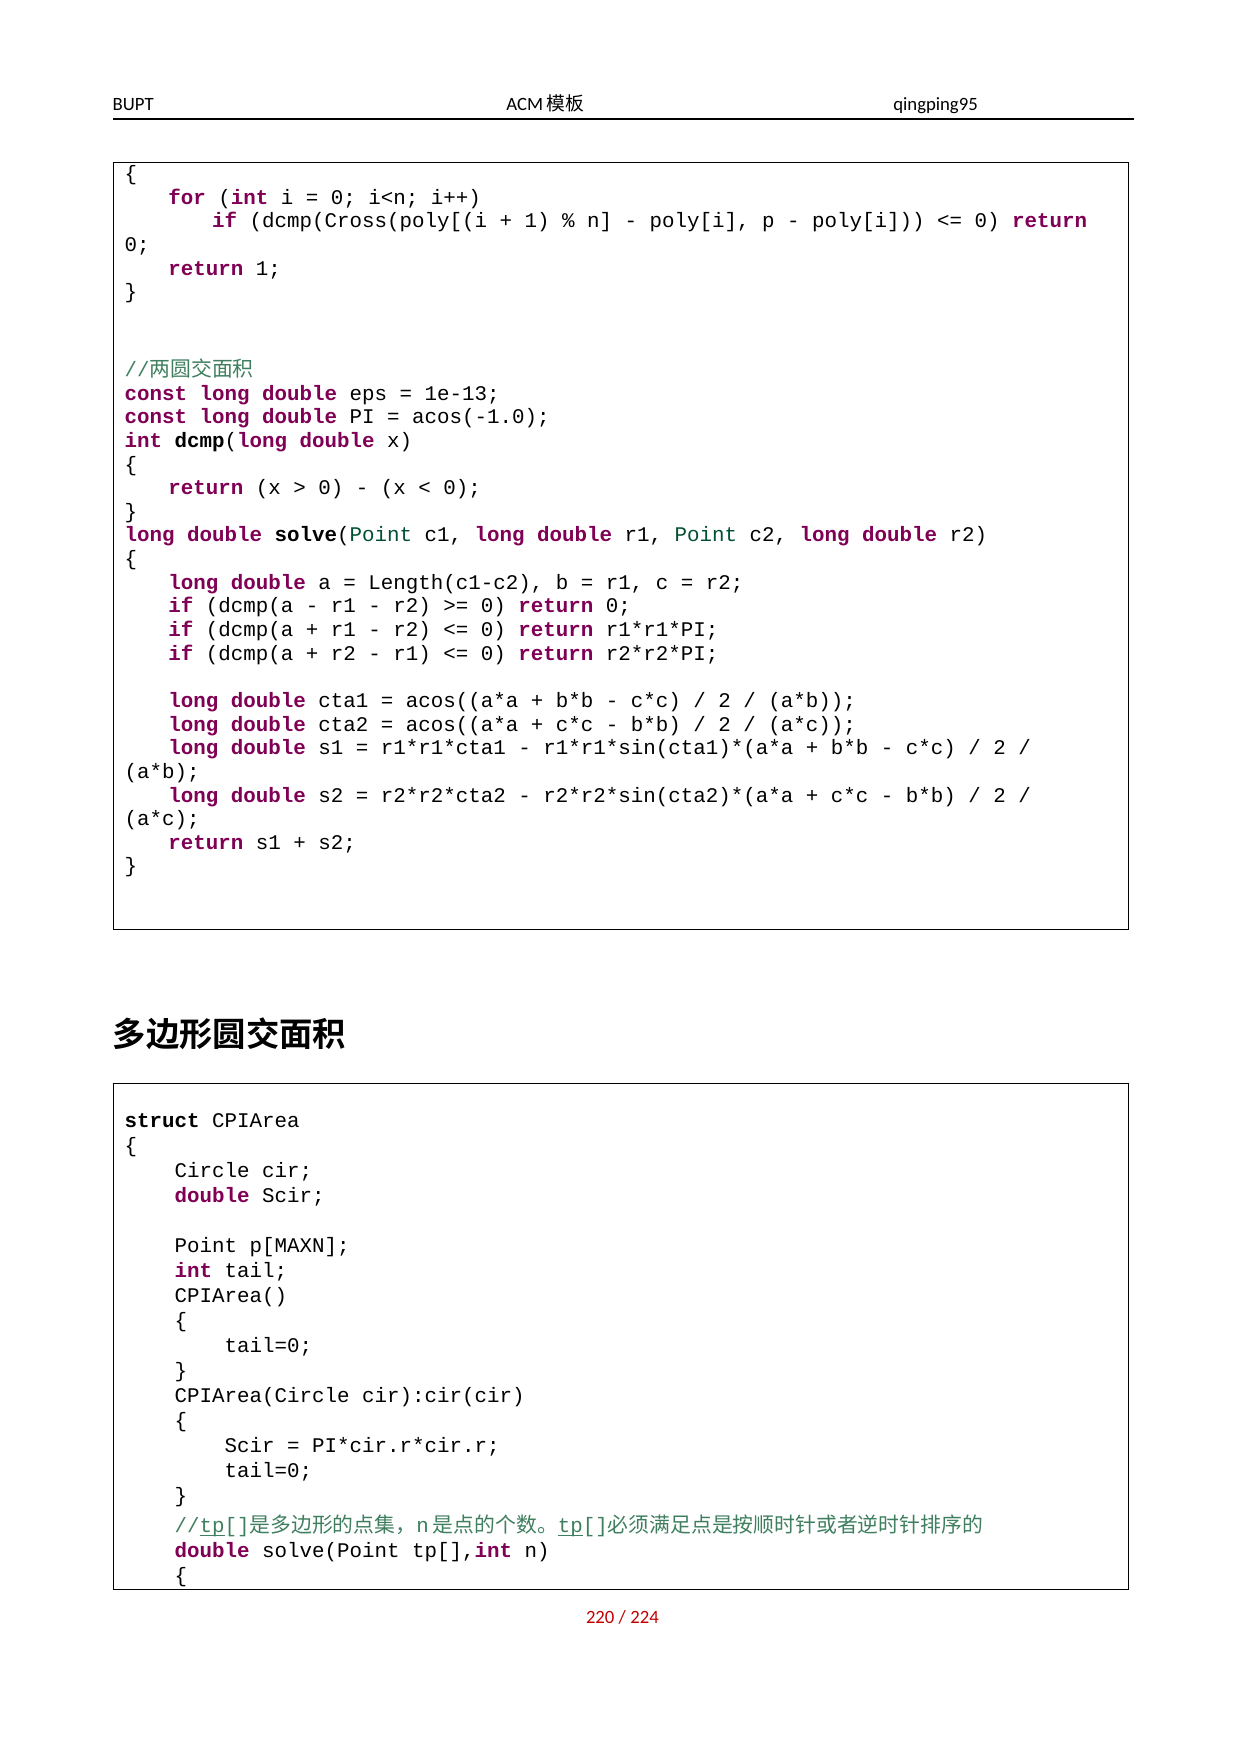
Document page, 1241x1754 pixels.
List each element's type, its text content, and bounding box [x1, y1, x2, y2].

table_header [114, 1084, 1128, 1589]
subtitle 多边形圆交面积 [112, 1007, 1128, 1056]
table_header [114, 163, 1128, 929]
